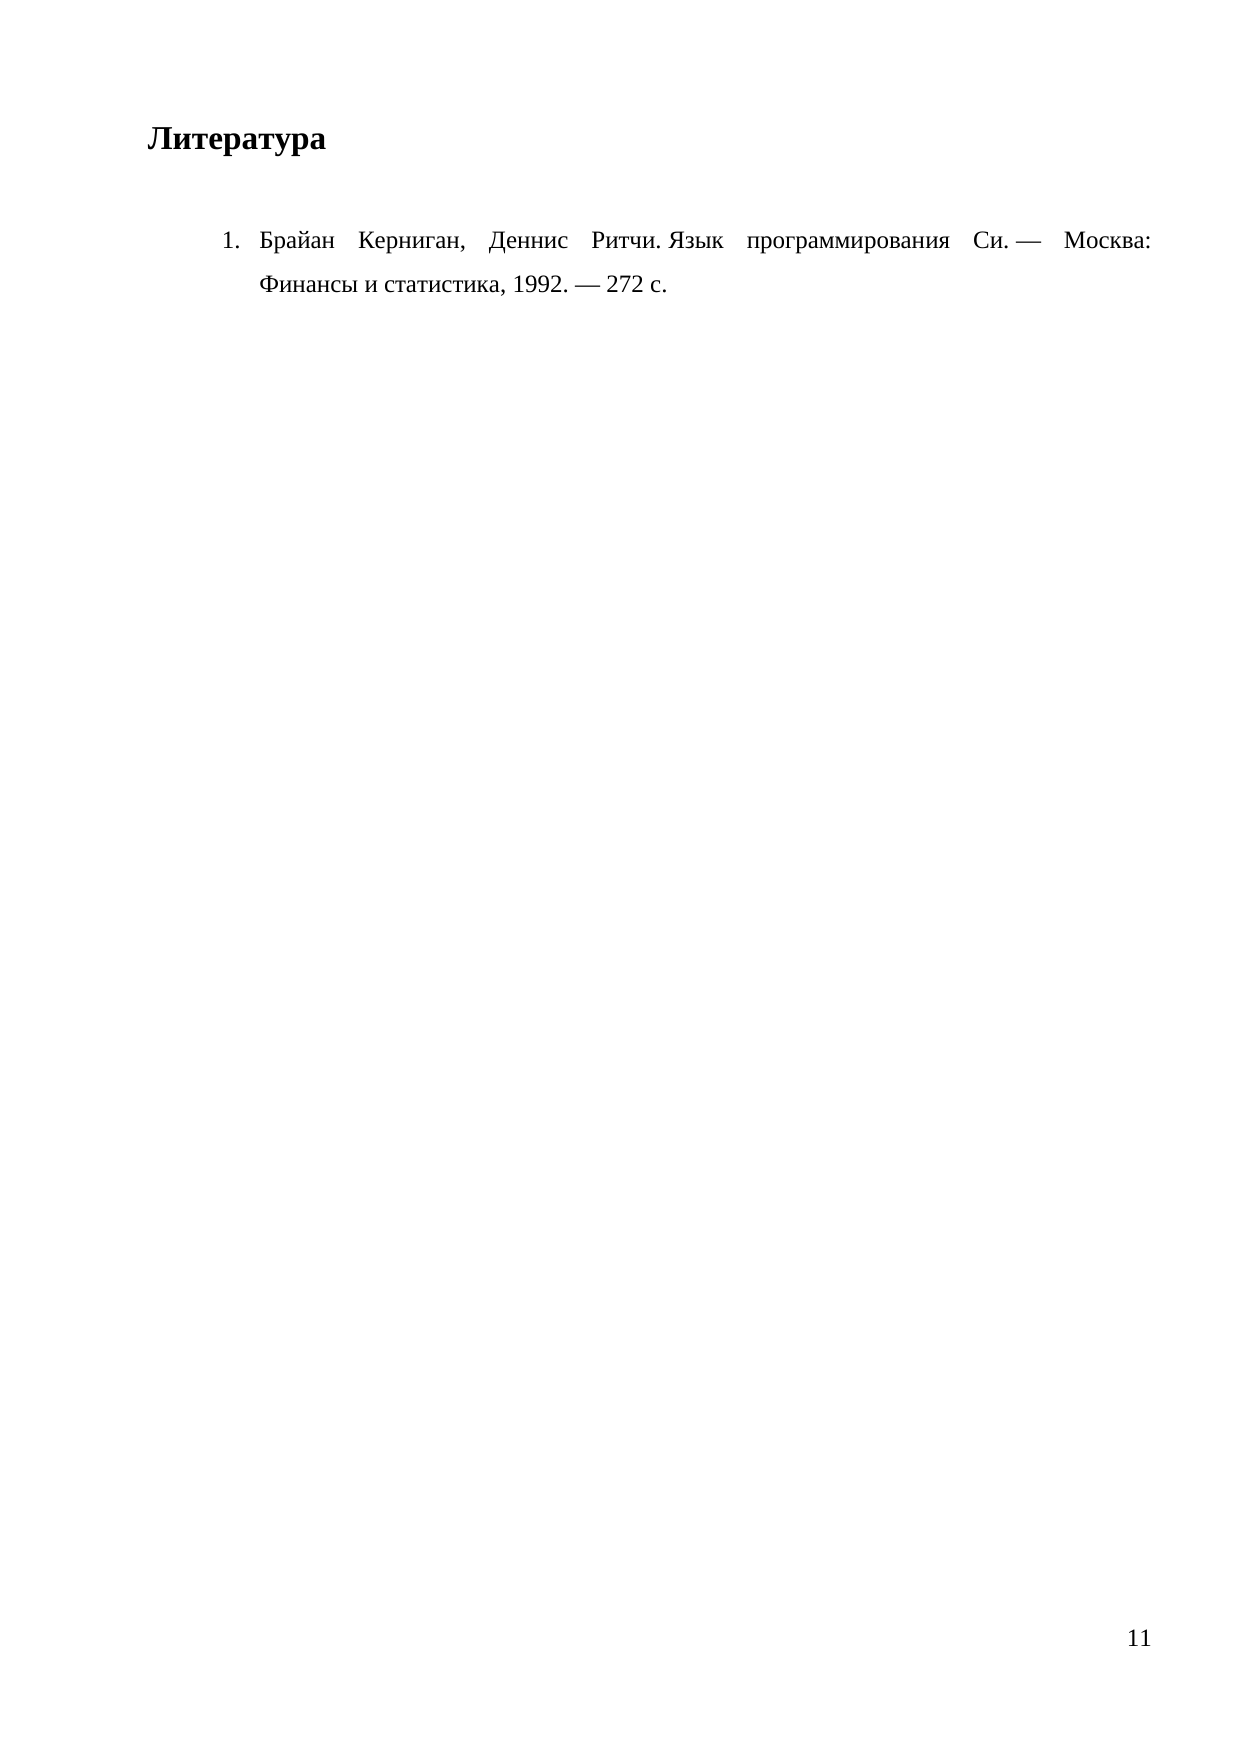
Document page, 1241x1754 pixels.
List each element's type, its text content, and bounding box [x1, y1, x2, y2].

text Литература [148, 118, 1152, 156]
list Брайан Керниган, Деннис Ритчи. Язык программирования Си. — Москва: Финансы и статистика, 1992. — 272 с. [222, 226, 1152, 297]
